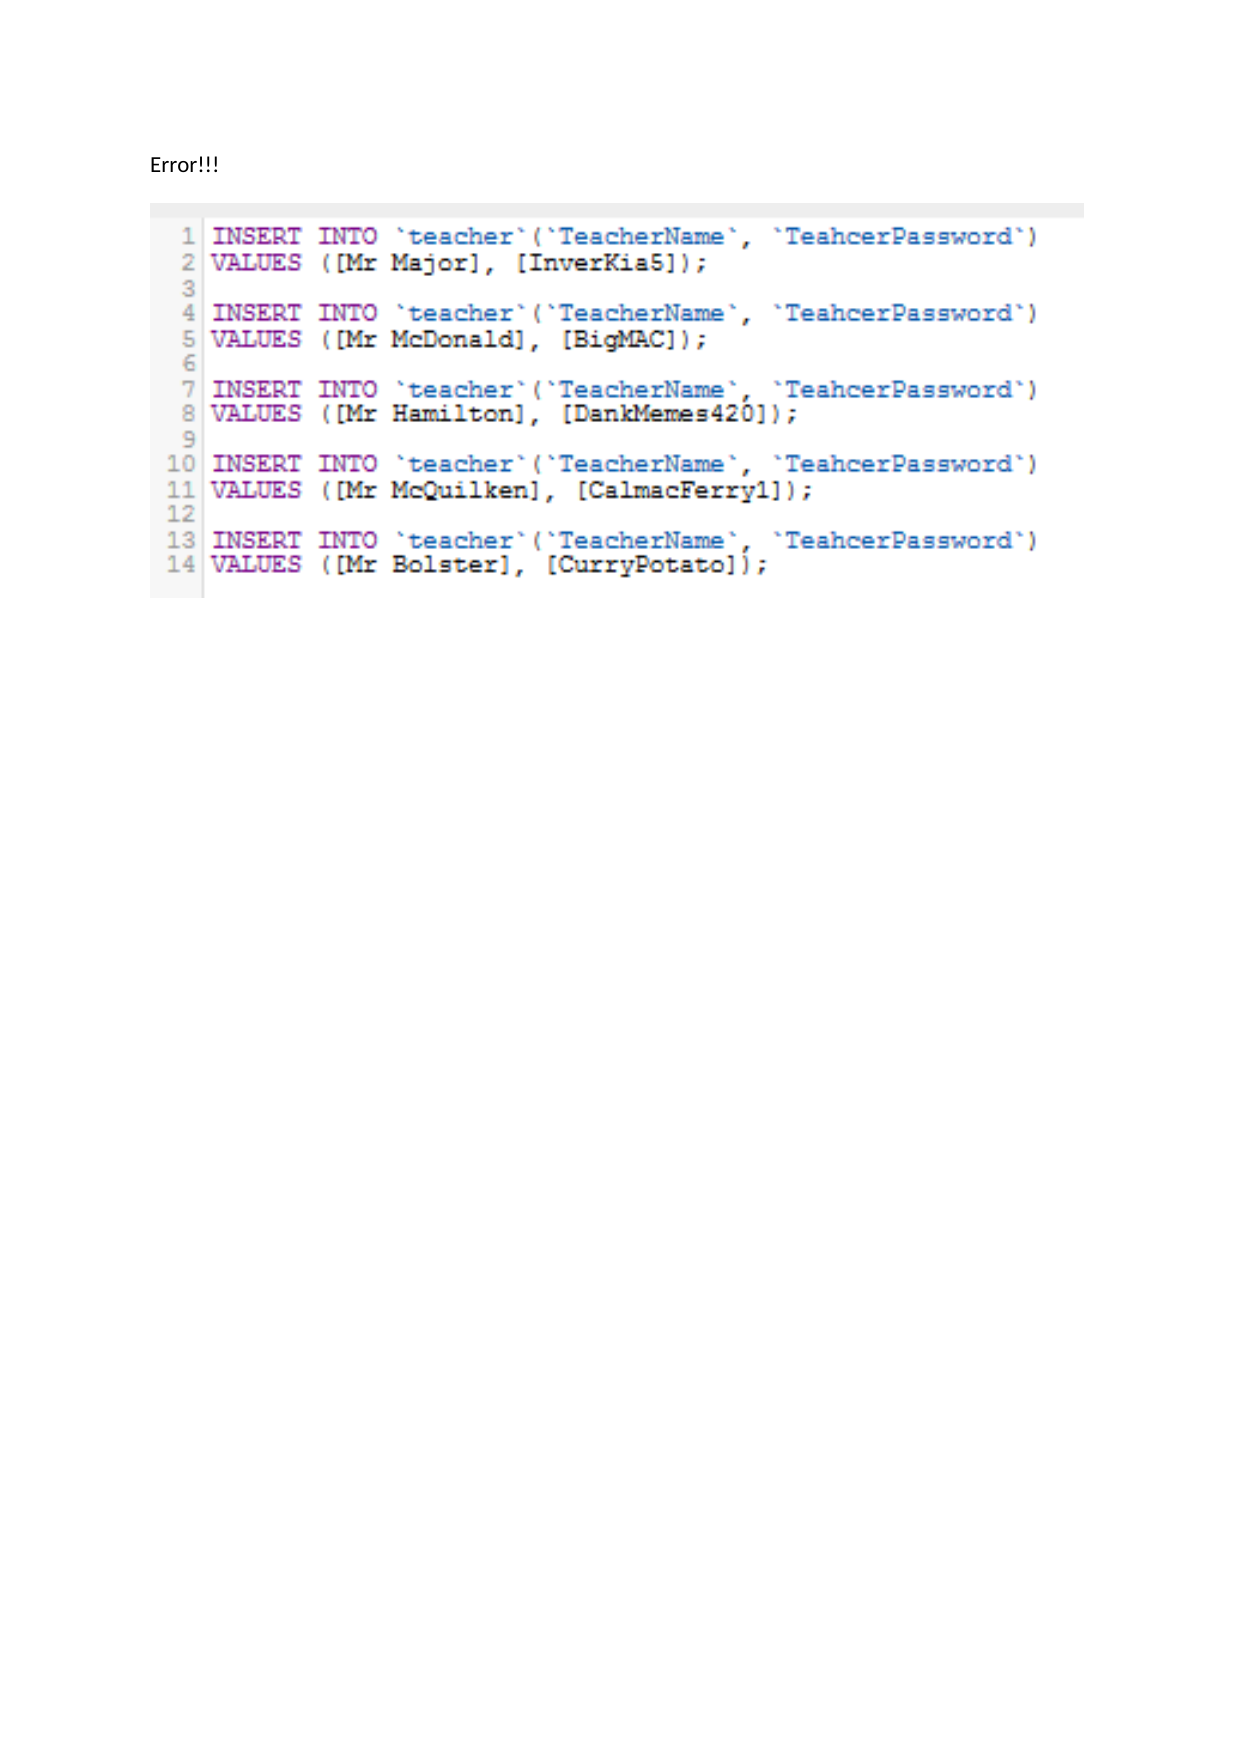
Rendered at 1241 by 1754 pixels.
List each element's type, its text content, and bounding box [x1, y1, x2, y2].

picture [150, 203, 1084, 598]
text Error!!! [150, 150, 1090, 178]
